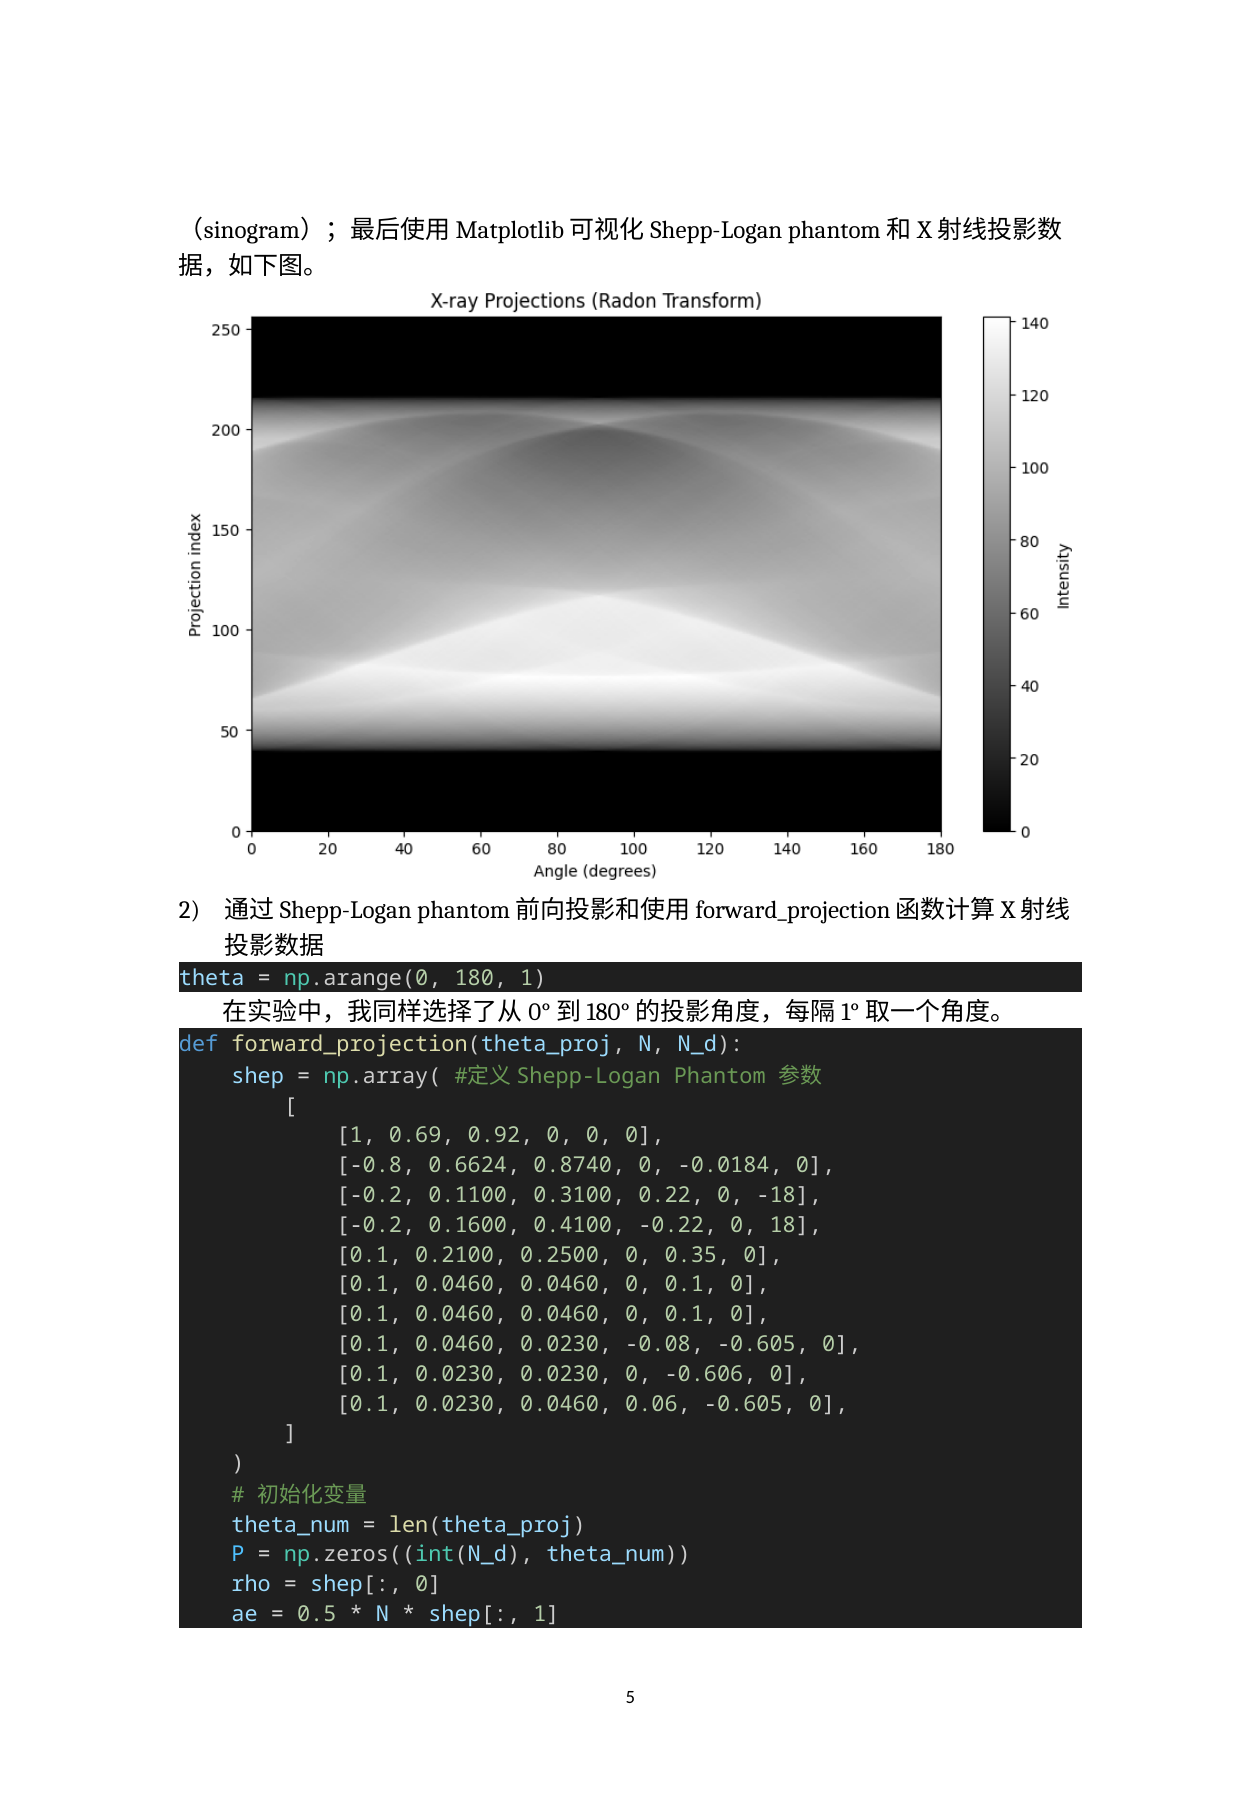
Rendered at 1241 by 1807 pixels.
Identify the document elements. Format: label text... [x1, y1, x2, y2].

text [0.1, 0.0460, 0.0460, 0, 0.1, 0], [179, 1298, 1082, 1328]
text # 初始化变量 [179, 1477, 1082, 1509]
text rho = shep[:, 0] [179, 1568, 1082, 1598]
text [1, 0.69, 0.92, 0, 0, 0], [179, 1119, 1082, 1149]
text P = np.zeros((int(N_d), theta_num)) [179, 1538, 1082, 1568]
text 在实验中，我同样选择了从 0° 到 180° 的投影角度，每隔 1° 取一个角度。 [179, 992, 1082, 1028]
text [0.1, 0.0230, 0.0230, 0, -0.606, 0], [179, 1358, 1082, 1387]
text [ [179, 1089, 1082, 1119]
text theta_num = len(theta_proj) [179, 1509, 1082, 1538]
text [0.1, 0.0230, 0.0460, 0.06, -0.605, 0], [179, 1387, 1082, 1417]
text [0.1, 0.0460, 0.0460, 0, 0.1, 0], [179, 1268, 1082, 1298]
text [0.1, 0.0460, 0.0230, -0.08, -0.605, 0], [179, 1328, 1082, 1358]
text [-0.2, 0.1100, 0.3100, 0.22, 0, -18], [179, 1179, 1082, 1209]
text ) [179, 1447, 1082, 1477]
text def forward_projection(theta_proj, N, N_d): [179, 1028, 1082, 1058]
text [-0.8, 0.6624, 0.8740, 0, -0.0184, 0], [179, 1149, 1082, 1179]
text [-0.2, 0.1600, 0.4100, -0.22, 0, 18], [179, 1209, 1082, 1238]
text [0.1, 0.2100, 0.2500, 0, 0.35, 0], [179, 1238, 1082, 1268]
text ] [179, 1417, 1082, 1447]
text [179, 209, 1082, 282]
list 通过Shepp-Logan phantom前向投影和使用forward_projection函数计算X 射线投影数据 [179, 890, 1082, 962]
picture [178, 282, 1082, 890]
text shep = np.array( #定义 Shepp-Logan Phantom 参数 [179, 1058, 1082, 1089]
text ae = 0.5 * N * shep[:, 1] [179, 1598, 1082, 1628]
text theta = np.arange(0, 180, 1) [179, 962, 1082, 992]
